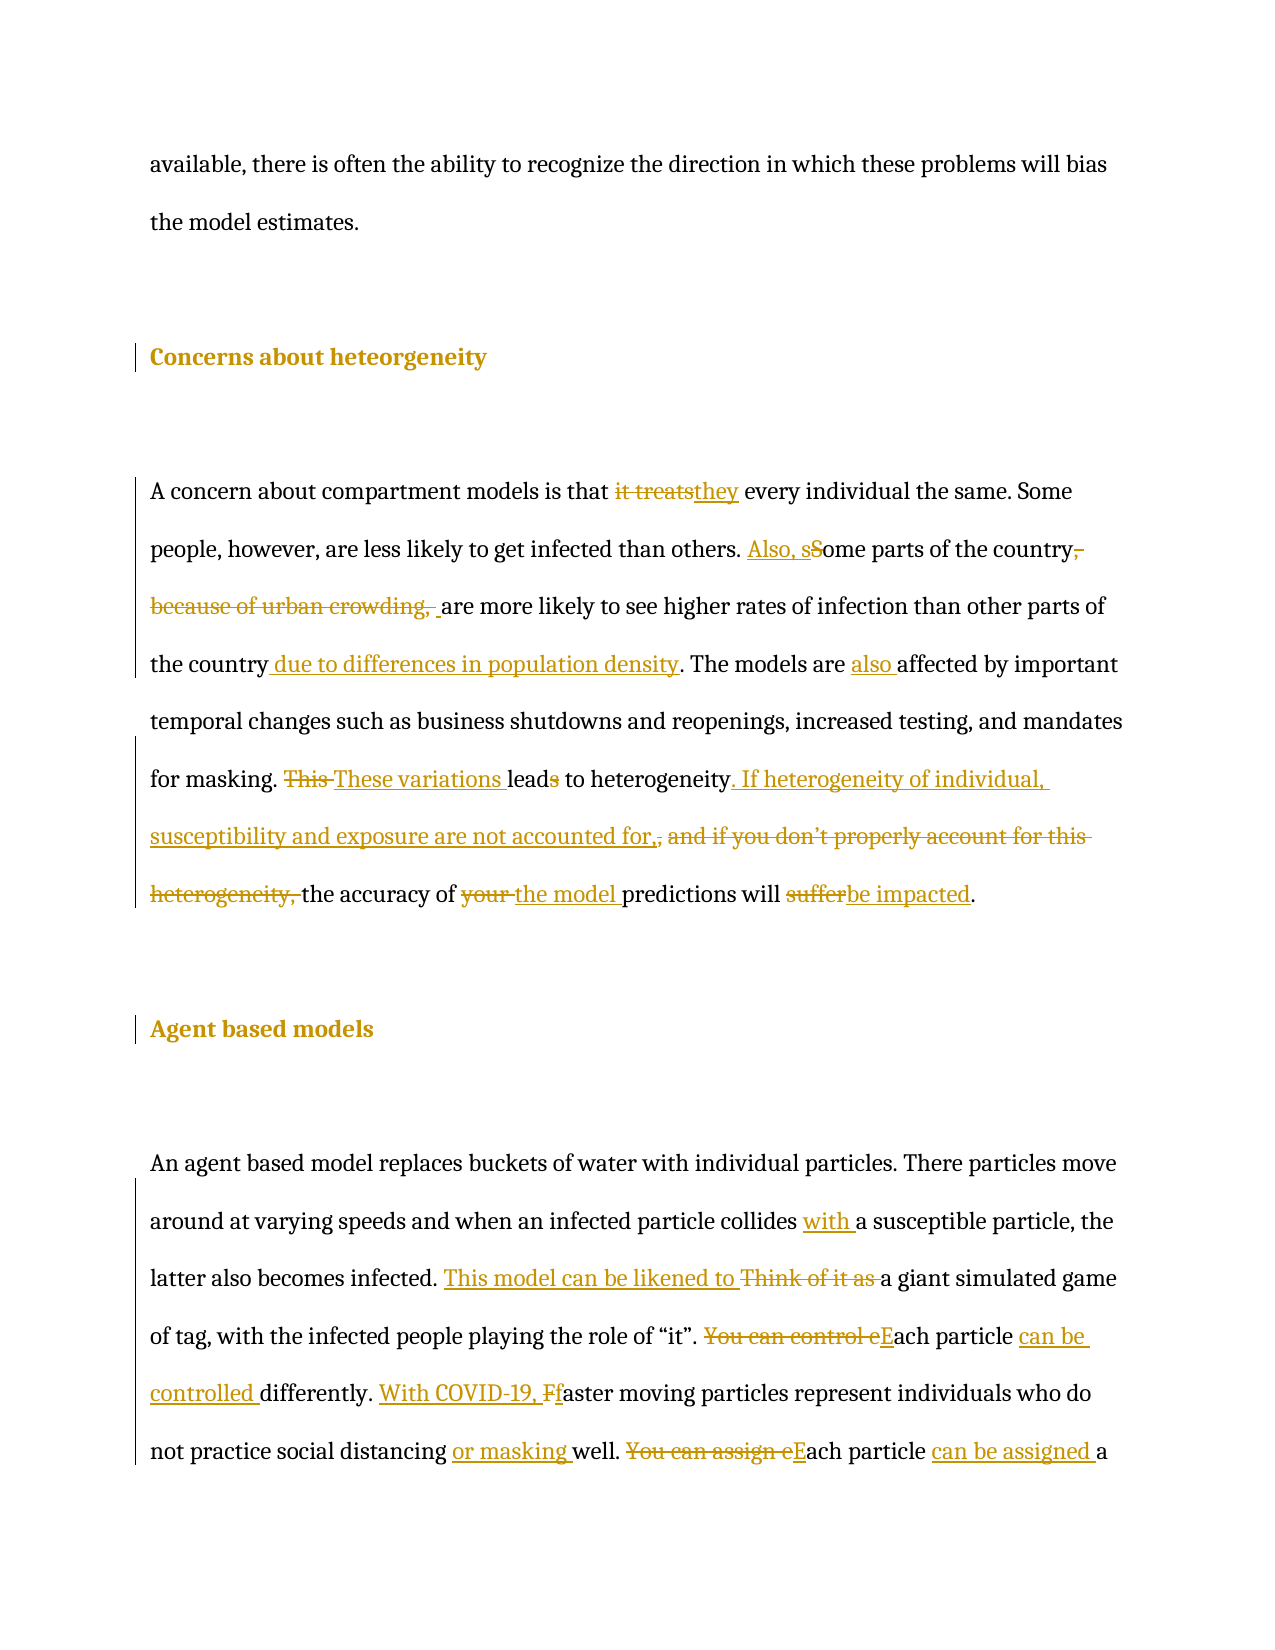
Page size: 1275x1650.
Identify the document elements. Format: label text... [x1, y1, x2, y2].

text A concern about compartment models is that every individual the same. Some people, however, are less likely to get infected than others. ome parts of the countryare more likely to see higher rates of infection than other parts of the country. The models are affected by important temporal changes such as business shutdowns and reopenings, increased testing, and mandates for masking. lead to heterogeneity the accuracy of predictions will . [150, 477, 1125, 908]
subtitle Agent based models [150, 1015, 1125, 1044]
subtitle Concerns about heteorgeneity [150, 343, 1125, 372]
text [150, 150, 1125, 236]
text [150, 1149, 1125, 1465]
